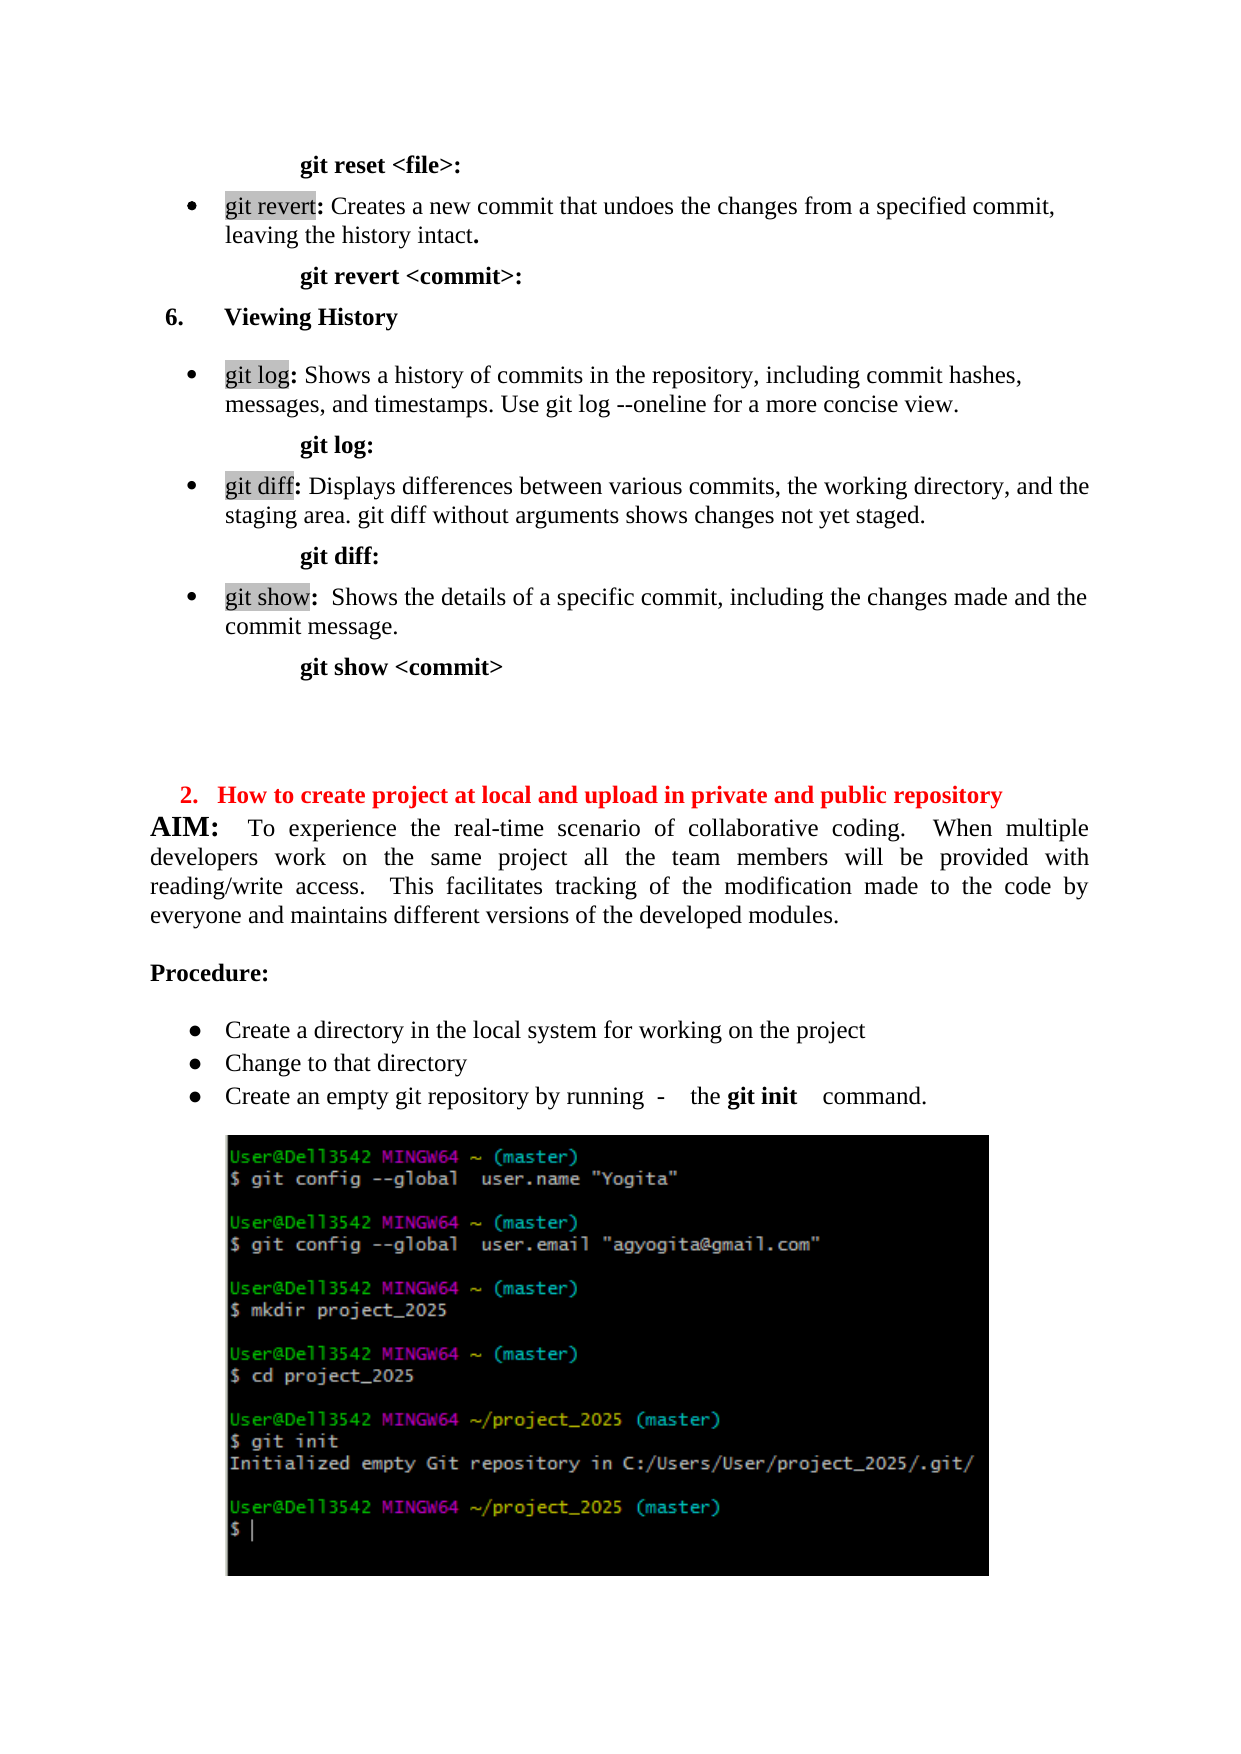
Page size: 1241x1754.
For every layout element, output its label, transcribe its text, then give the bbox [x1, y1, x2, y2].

text git reset <file>: [225, 150, 1090, 179]
text Procedure: [150, 958, 1090, 986]
text git log: [150, 430, 1090, 459]
list git show: Shows the details of a specific commit, including the changes made and the commit message. [187, 582, 1090, 640]
text git diff: [225, 541, 1090, 570]
list How to create project at local and upload in private and public repository [179, 780, 1090, 809]
text git revert <commit>: [225, 261, 1090, 290]
text git show <commit> [300, 652, 1090, 681]
list Create an empty git repository by running - the git init command. [187, 1081, 1090, 1110]
picture [225, 1135, 989, 1576]
list Create a directory in the local system for working on the project [187, 1015, 1090, 1044]
list git revert: Creates a new commit that undoes the changes from a specified commit, leaving the history intact. [187, 191, 1090, 249]
list git diff: Displays differences between various commits, the working directory, and the staging area. git diff without arguments shows changes not yet staged. [187, 471, 1090, 529]
list Change to that directory [187, 1048, 1090, 1077]
list Viewing History [165, 302, 1090, 331]
text AIM: To experience the real-time scenario of collaborative coding. When multiple developers work on the same project all the team members will be provided with reading/write access. This facilitates tracking of the modification made to the code by everyone and maintains different versions of the developed modules. [150, 809, 1090, 929]
list git log: Shows a history of commits in the repository, including commit hashes, messages, and timestamps. Use git log --oneline for a more concise view. [187, 360, 1090, 417]
